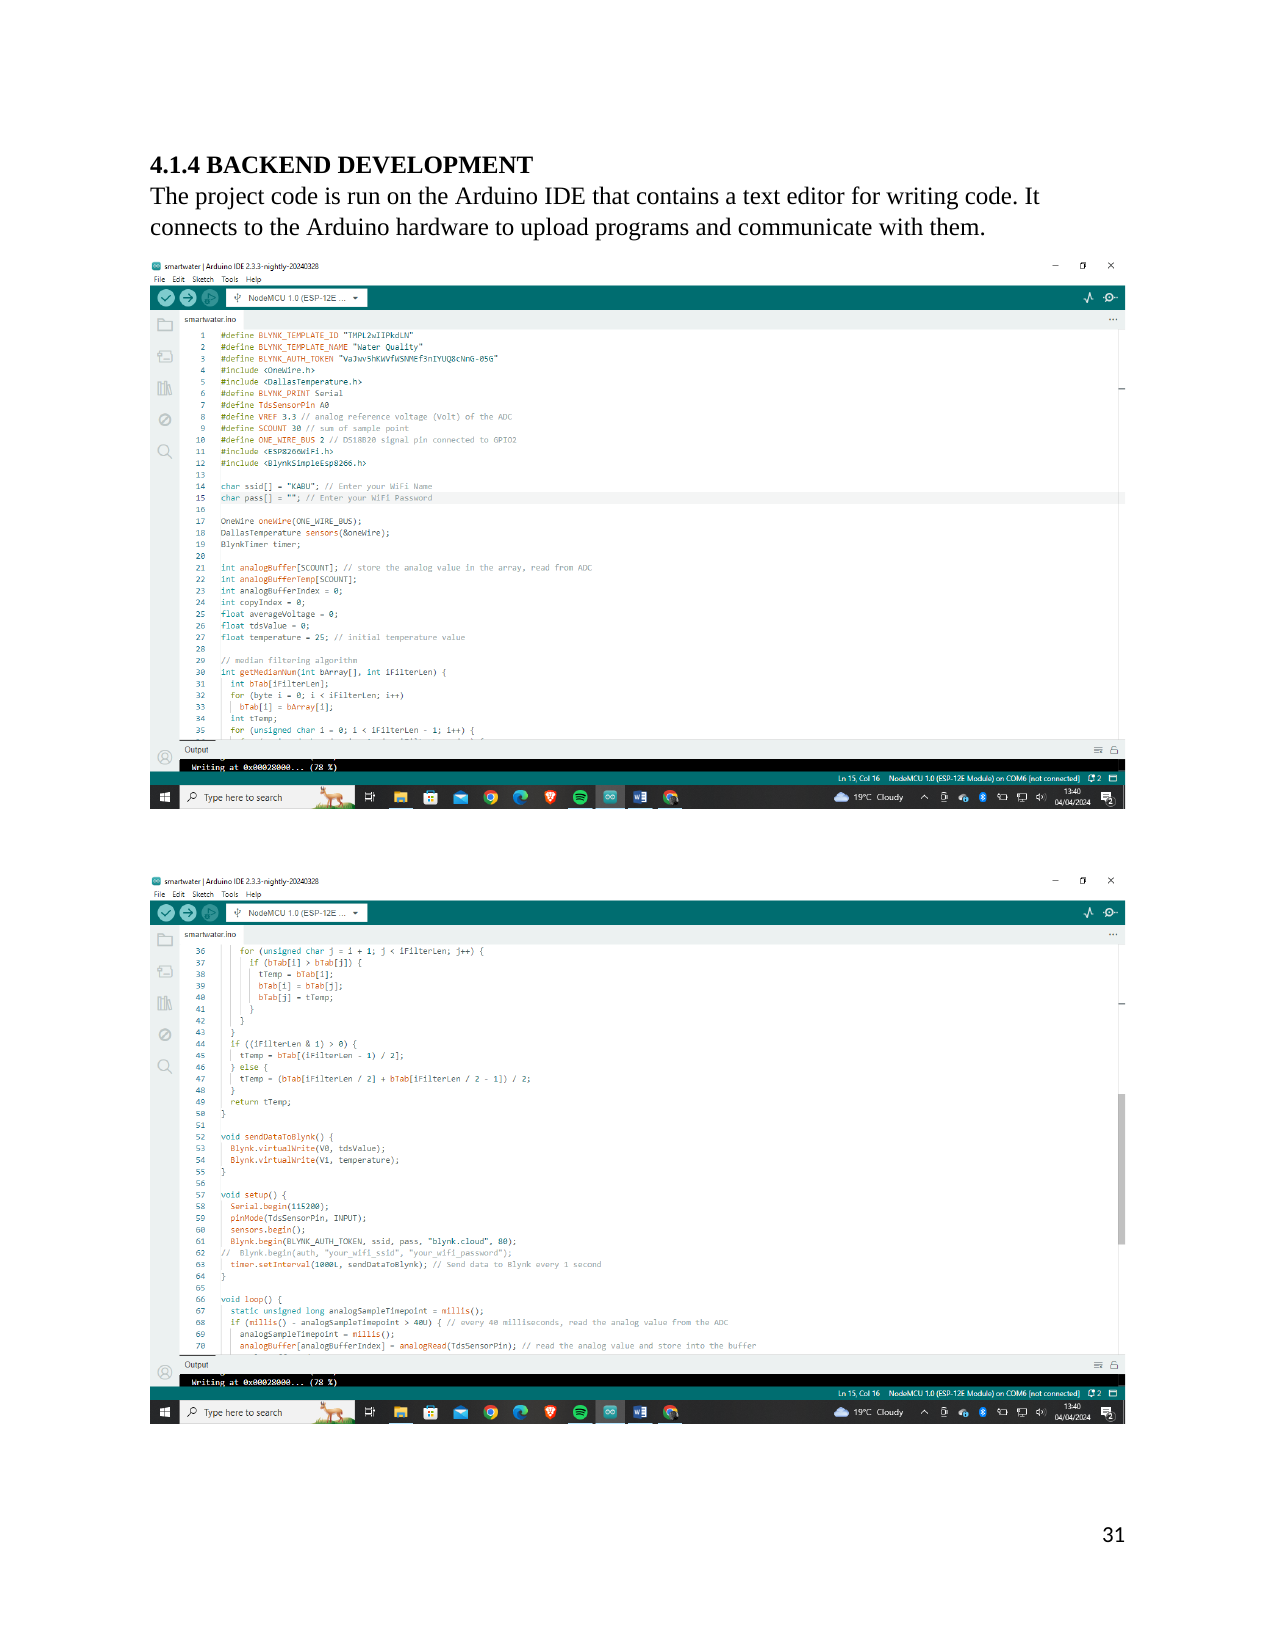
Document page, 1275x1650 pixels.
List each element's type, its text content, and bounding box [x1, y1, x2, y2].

subtitle 4.1.4 BACKEND DEVELOPMENT [150, 150, 1125, 179]
picture [150, 874, 1125, 1424]
text The project code is run on the Arduino IDE that contains a text editor for writing code. It connects to the Arduino hardware to upload programs and communicate with them. [150, 181, 1125, 241]
picture [150, 259, 1125, 809]
